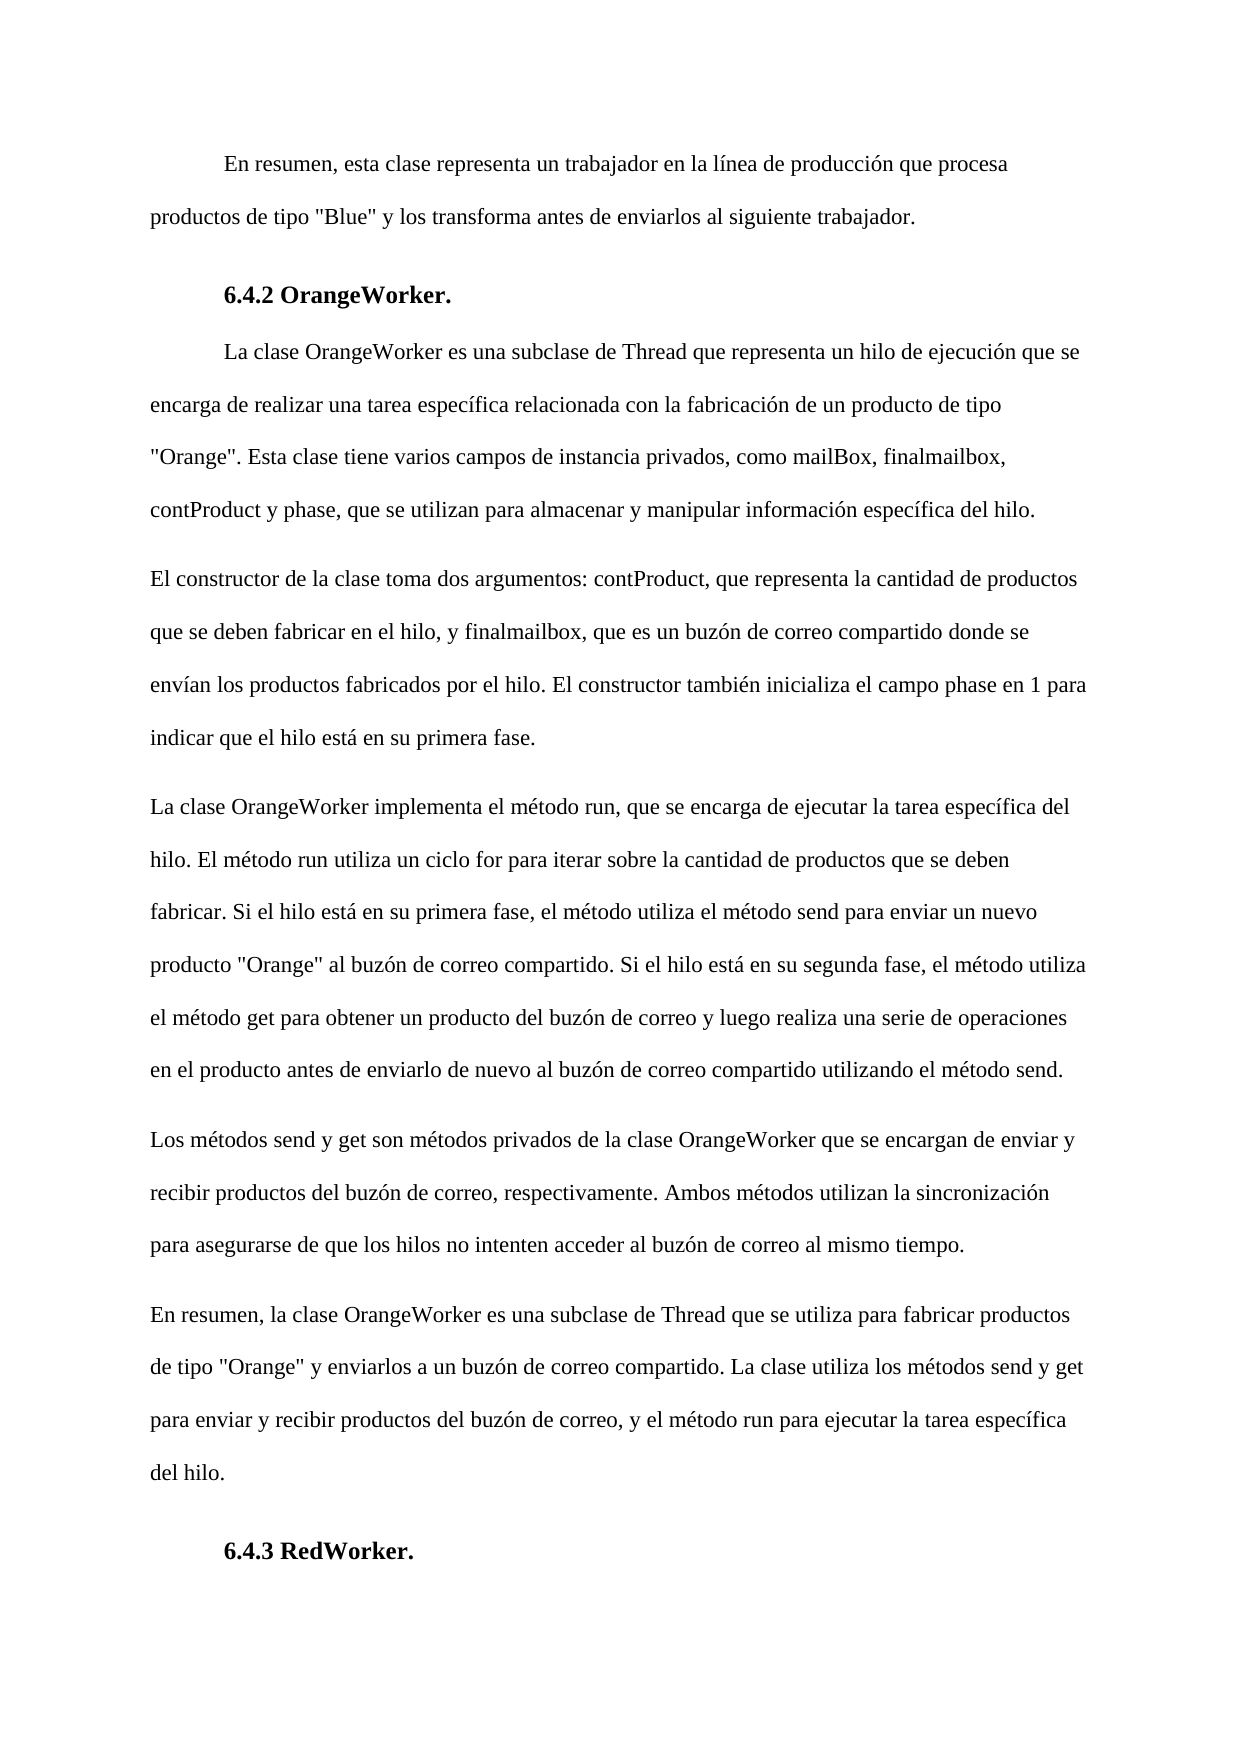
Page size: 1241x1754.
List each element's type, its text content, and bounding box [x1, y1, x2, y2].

text La clase OrangeWorker implementa el método run, que se encarga de ejecutar la tarea específica del hilo. El método run utiliza un ciclo for para iterar sobre la cantidad de productos que se deben fabricar. Si el hilo está en su primera fase, el método utiliza el método send para enviar un nuevo producto "Orange" al buzón de correo compartido. Si el hilo está en su segunda fase, el método utiliza el método get para obtener un producto del buzón de correo y luego realiza una serie de operaciones en el producto antes de enviarlo de nuevo al buzón de correo compartido utilizando el método send. [150, 793, 1090, 1083]
text Los métodos send y get son métodos privados de la clase OrangeWorker que se encargan de enviar y recibir productos del buzón de correo, respectivamente. Ambos métodos utilizan la sincronización para asegurarse de que los hilos no intenten acceder al buzón de correo al mismo tiempo. [150, 1126, 1090, 1258]
text En resumen, la clase OrangeWorker es una subclase de Thread que se utiliza para fabricar productos de tipo "Orange" y enviarlos a un buzón de correo compartido. La clase utiliza los métodos send y get para enviar y recibir productos del buzón de correo, y el método run para ejecutar la tarea específica del hilo. [150, 1301, 1090, 1485]
text La clase OrangeWorker es una subclase de Thread que representa un hilo de ejecución que se encarga de realizar una tarea específica relacionada con la fabricación de un producto de tipo "Orange". Esta clase tiene varios campos de instancia privados, como mailBox, finalmailbox, contProduct y phase, que se utilizan para almacenar y manipular información específica del hilo. [150, 338, 1090, 522]
subtitle 6.4.2 OrangeWorker. [150, 280, 1090, 309]
subtitle 6.4.3 RedWorker. [150, 1536, 1090, 1565]
text En resumen, esta clase representa un trabajador en la línea de producción que procesa productos de tipo "Blue" y los transforma antes de enviarlos al siguiente trabajador. [150, 150, 1090, 229]
text El constructor de la clase toma dos argumentos: contProduct, que representa la cantidad de productos que se deben fabricar en el hilo, y finalmailbox, que es un buzón de correo compartido donde se envían los productos fabricados por el hilo. El constructor también inicializa el campo phase en 1 para indicar que el hilo está en su primera fase. [150, 565, 1090, 750]
